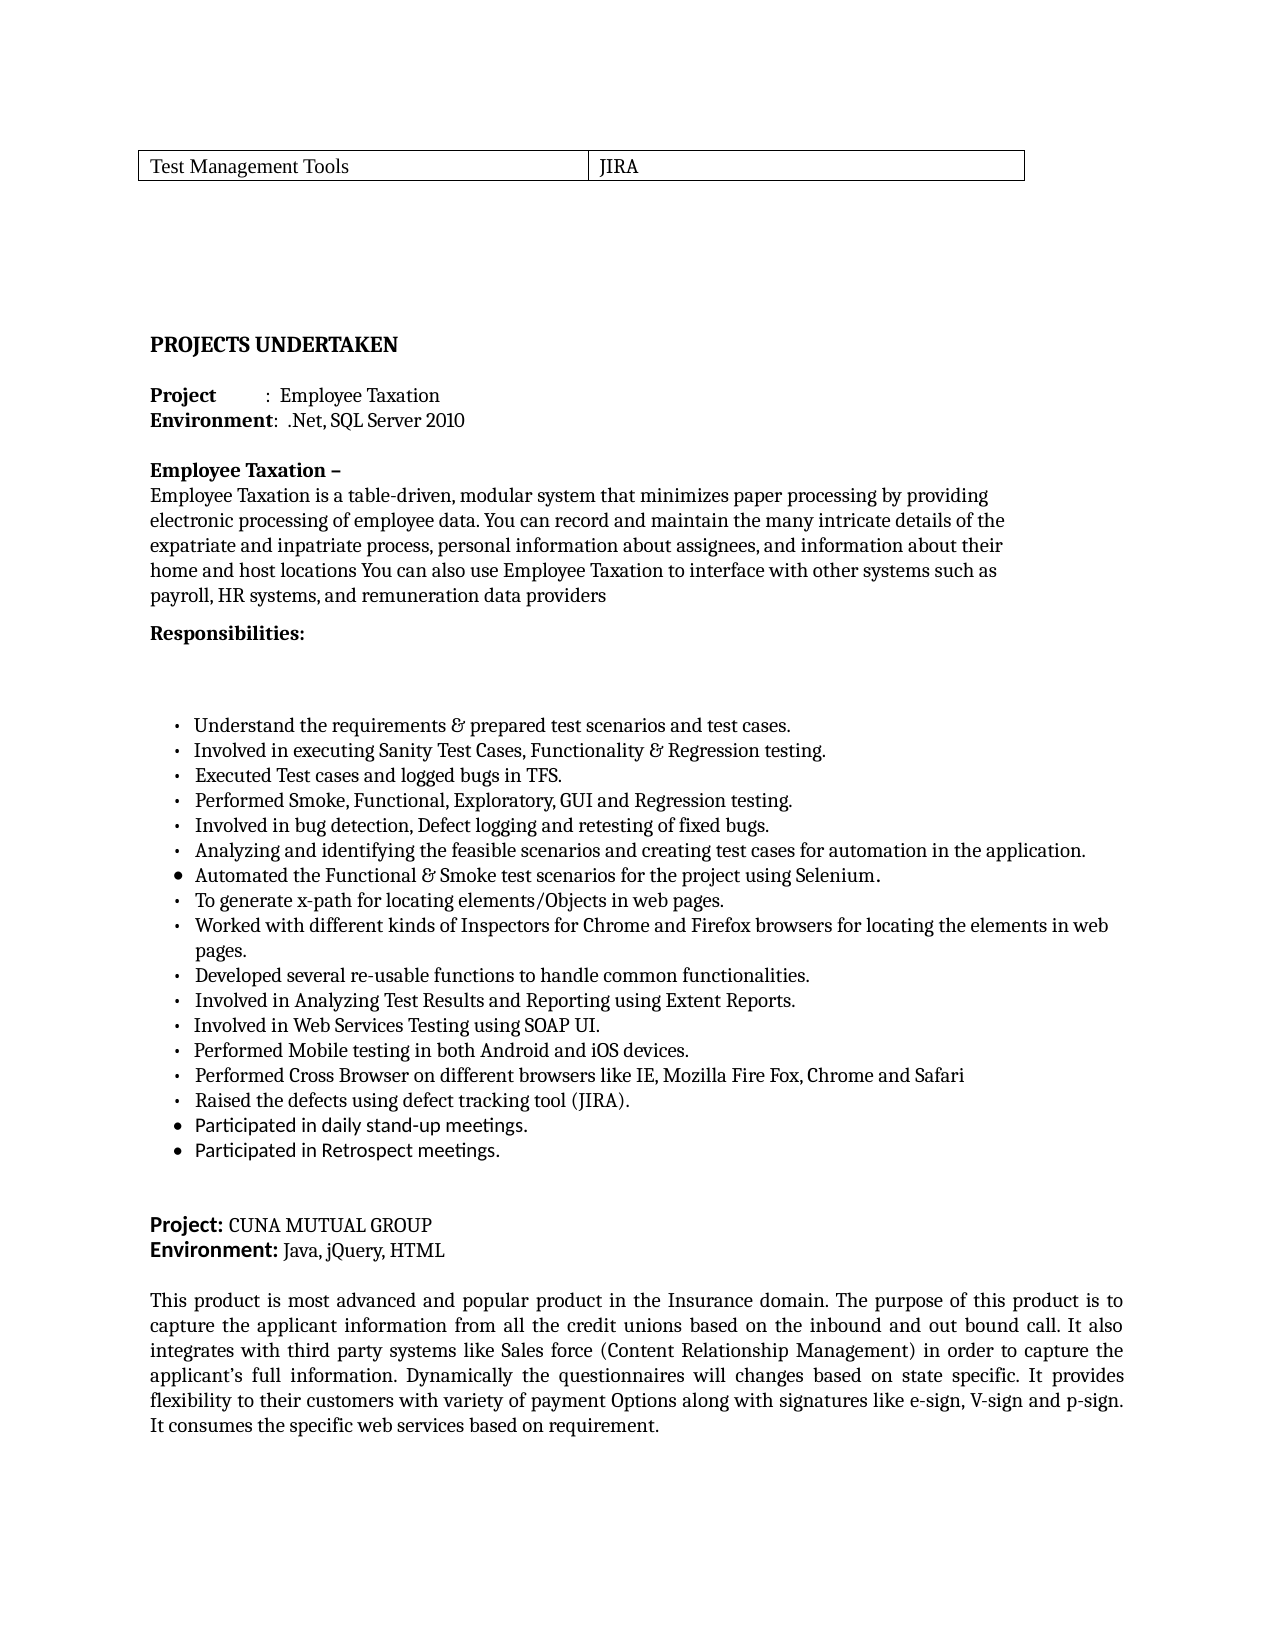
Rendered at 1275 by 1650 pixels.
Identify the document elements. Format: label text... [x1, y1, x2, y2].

list Performed Smoke, Functional, Exploratory, GUI and Regression testing. [172, 787, 1125, 812]
text Environment: .Net, SQL Server 2010 [150, 408, 1050, 433]
list Analyzing and identifying the feasible scenarios and creating test cases for automation in the application. [172, 837, 1125, 862]
text This product is most advanced and popular product in the Insurance domain. The purpose of this product is to capture the applicant information from all the credit unions based on the inbound and out bound call. It also integrates with third party systems like Sales force (Content Relationship Management) in order to capture the applicant’s full information. Dynamically the questionnaires will changes based on state specific. It provides flexibility to their customers with variety of payment Options along with signatures like e-sign, V-sign and p-sign. It consumes the specific web services based on requirement. [150, 1287, 1125, 1437]
list Involved in Analyzing Test Results and Reporting using Extent Reports. [172, 987, 1125, 1012]
text Responsibilities: [150, 620, 1125, 645]
table_cell Test Management Tools [139, 151, 588, 180]
text Environment: Java, jQuery, HTML [150, 1237, 1125, 1262]
text PROJECTS UNDERTAKEN [150, 329, 1125, 358]
table_cell JIRA [589, 151, 1024, 180]
list Executed Test cases and logged bugs in TFS. [172, 762, 1125, 787]
list Developed several re-usable functions to handle common functionalities. [172, 962, 1125, 987]
list Raised the defects using defect tracking tool (JIRA). [172, 1087, 1125, 1112]
list Involved in Web Services Testing using SOAP UI. [172, 1012, 1125, 1037]
text Employee Taxation is a table-driven, modular system that minimizes paper processing by providing electronic processing of employee data. You can record and maintain the many intricate details of the expatriate and inpatriate process, personal information about assignees, and information about their home and host locations You can also use Employee Taxation to interface with other systems such as payroll, HR systems, and remuneration data providers [150, 483, 1050, 608]
text Employee Taxation – [150, 458, 1050, 483]
list Performed Mobile testing in both Android and iOS devices. [172, 1037, 1125, 1062]
list Automated the Functional & Smoke test scenarios for the project using Selenium. [172, 862, 1125, 887]
list To generate x-path for locating elements/Objects in web pages. [172, 887, 1125, 912]
list Involved in bug detection, Defect logging and retesting of fixed bugs. [172, 812, 1125, 837]
list Understand the requirements & prepared test scenarios and test cases. [172, 712, 1125, 737]
list Performed Cross Browser on different browsers like IE, Mozilla Fire Fox, Chrome and Safari [172, 1062, 1125, 1087]
text Project: CUNA MUTUAL GROUP [150, 1212, 1125, 1237]
list Involved in executing Sanity Test Cases, Functionality & Regression testing. [172, 737, 1125, 762]
text Project : Employee Taxation [150, 379, 1125, 408]
list Participated in Retrospect meetings. [172, 1137, 1125, 1162]
list Participated in daily stand-up meetings. [172, 1112, 1125, 1137]
list Worked with different kinds of Inspectors for Chrome and Firefox browsers for locating the elements in web pages. [172, 912, 1125, 962]
